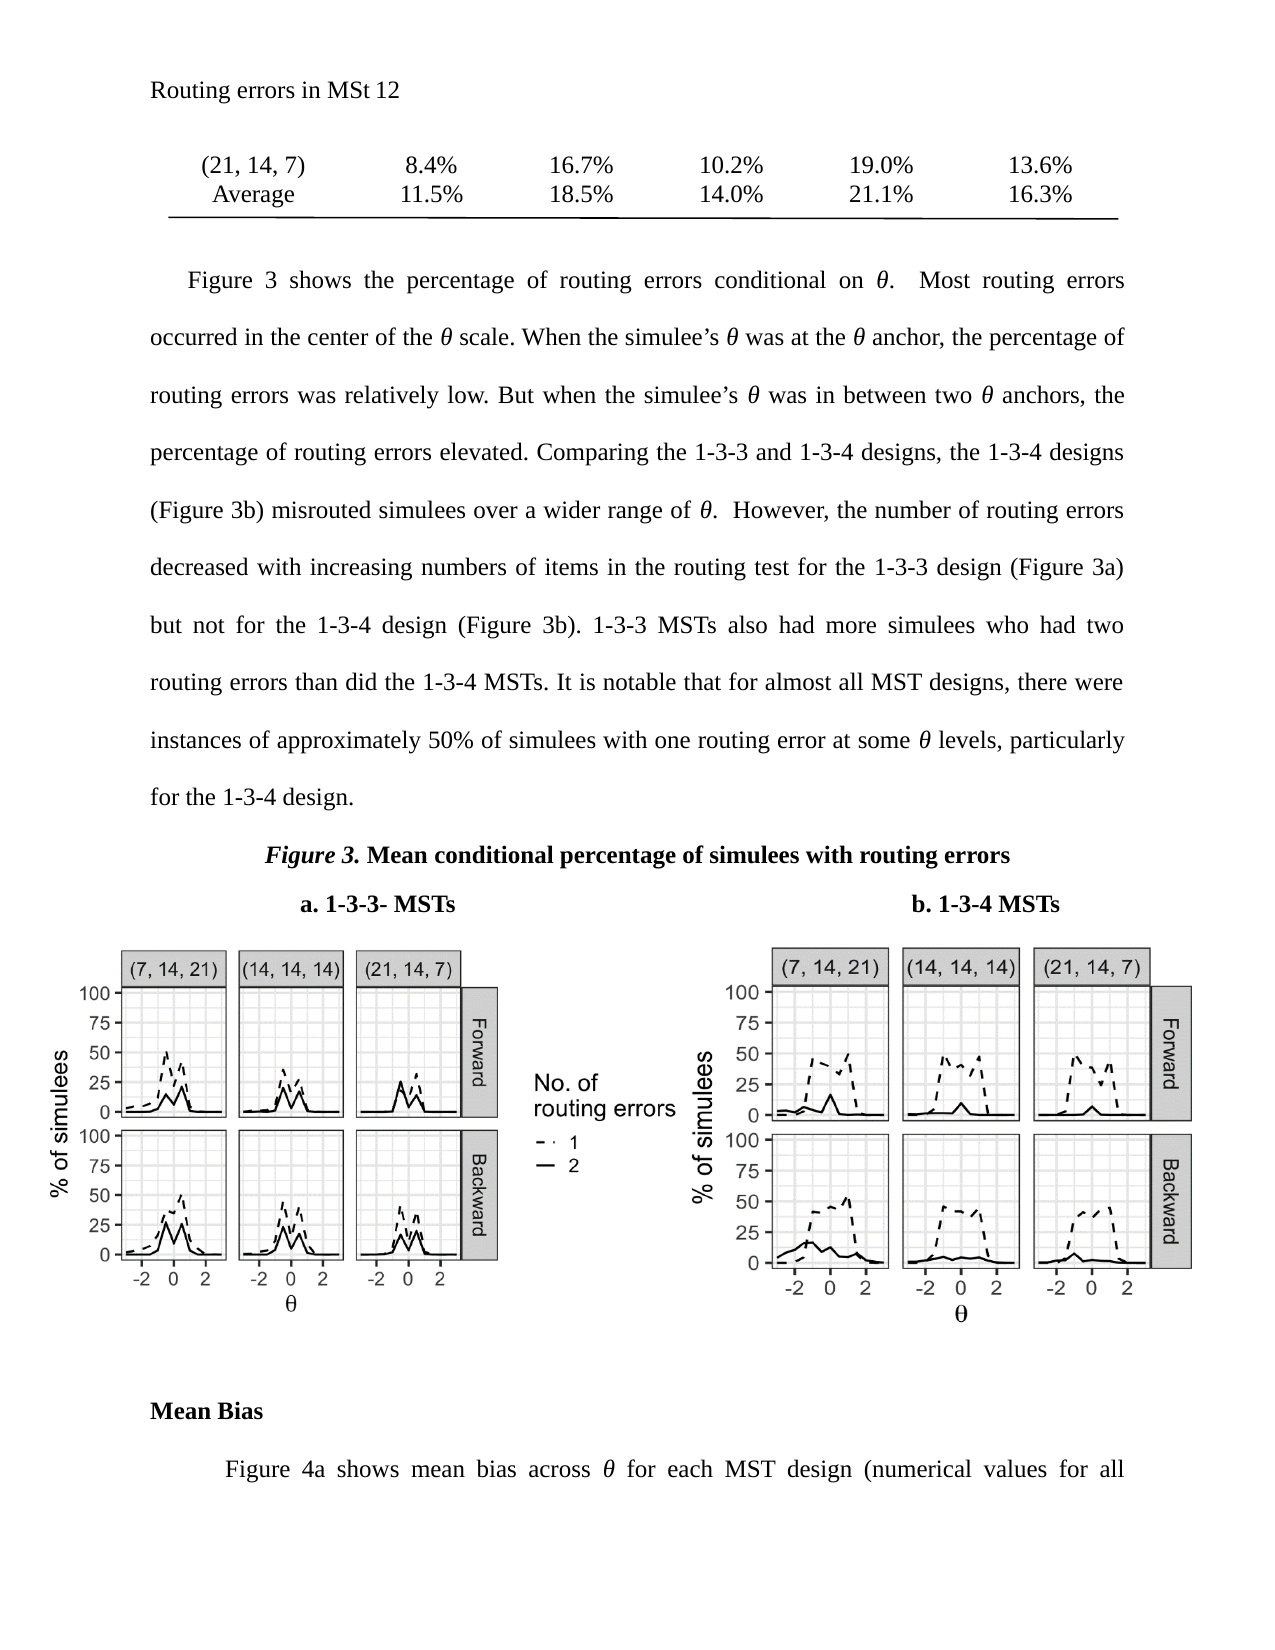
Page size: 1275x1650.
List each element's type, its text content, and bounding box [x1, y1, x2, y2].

table_cell 10.2% [656, 150, 806, 179]
table_cell 8.4% [356, 150, 506, 179]
text Figure 3 shows the percentage of routing errors conditional on θ. Most routing errors occurred in the center of the θ scale. When the simulee’s θ was at the θ anchor, the percentage of routing errors was relatively low. But when the simulee’s θ was in between two θ anchors, the percentage of routing errors elevated. Comparing the 1-3-3 and 1-3-4 designs, the 1-3-4 designs (Figure 3b) misrouted simulees over a wider range of θ. However, the number of routing errors decreased with increasing numbers of items in the routing test for the 1-3-3 design (Figure 3a) but not for the 1-3-4 design (Figure 3b). 1-3-3 MSTs also had more simulees who had two routing errors than did the 1-3-4 MSTs. It is notable that for almost all MST designs, there were instances of approximately 50% of simulees with one routing error at some θ levels, particularly for the 1-3-4 design. [150, 265, 1125, 811]
text Mean Bias [150, 1328, 1125, 1425]
table_cell 16.3% [956, 179, 1124, 207]
picture [38, 935, 1212, 1339]
table_cell 14.0% [656, 179, 806, 207]
table_cell Average [150, 179, 356, 207]
table_cell (21, 14, 7) [150, 150, 356, 179]
table_cell 21.1% [806, 179, 956, 207]
text a. 1-3-3- MSTs b. 1-3-4 MSTs [150, 889, 1125, 918]
table_cell 18.5% [506, 179, 656, 207]
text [150, 1454, 1125, 1482]
table_cell 19.0% [806, 150, 956, 179]
table_cell 16.7% [506, 150, 656, 179]
text Figure 3. Mean conditional percentage of simulees with routing errors [150, 840, 1125, 869]
table_cell 13.6% [956, 150, 1124, 179]
table_cell 11.5% [356, 179, 506, 207]
